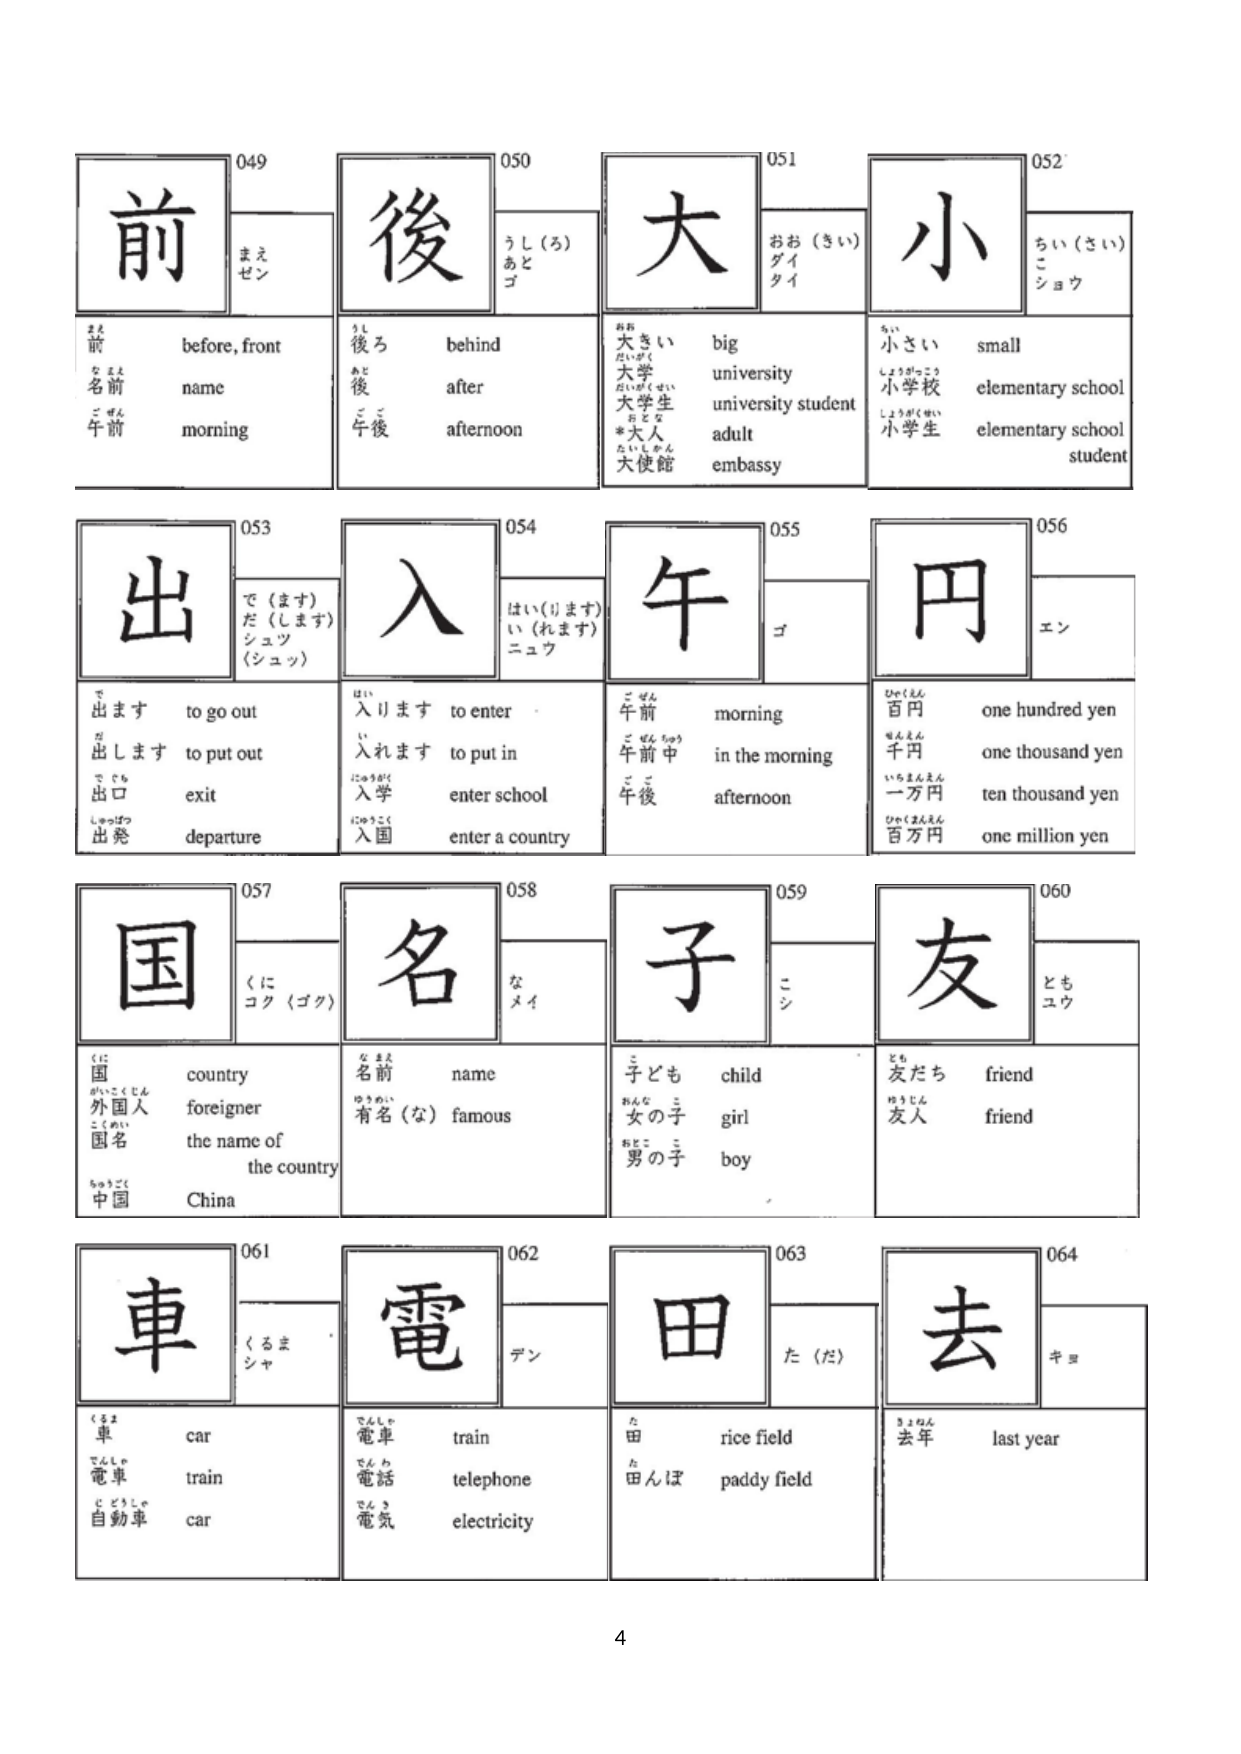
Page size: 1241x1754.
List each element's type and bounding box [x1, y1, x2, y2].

picture [75, 1242, 1148, 1581]
picture [75, 880, 1140, 1218]
picture [75, 514, 1136, 856]
picture [75, 150, 1134, 490]
